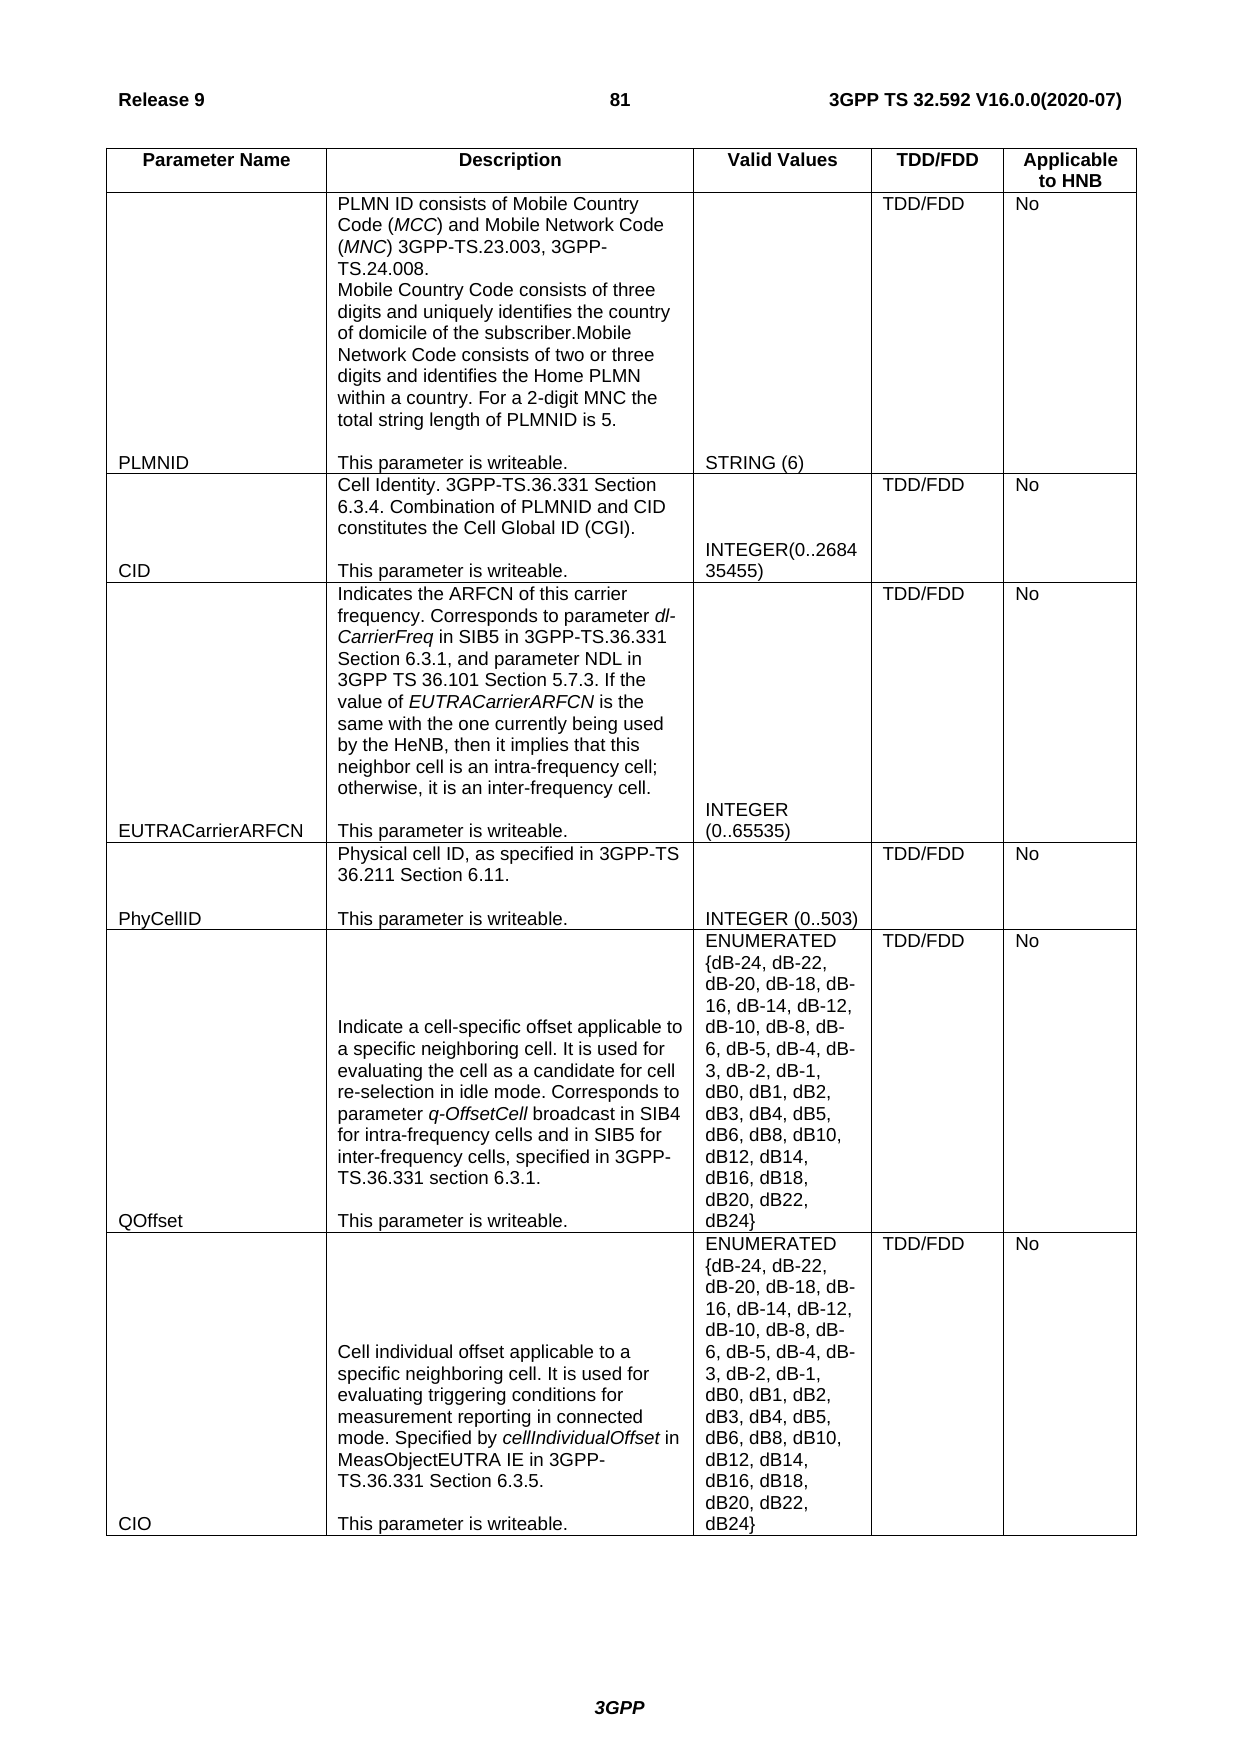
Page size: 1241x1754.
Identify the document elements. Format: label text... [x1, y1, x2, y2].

table_cell TDD/FDD [872, 1233, 1003, 1535]
table_cell TDD/FDD [872, 193, 1003, 473]
table_cell INTEGER (0..65535) [694, 583, 871, 842]
table_cell Physical cell ID, as specified in 3GPP-TS 36.211 Section 6.11. This parameter is writeable. [327, 843, 693, 929]
table_cell TDD/FDD [872, 843, 1003, 929]
table_cell INTEGER(0..268435455) [694, 474, 871, 582]
table_cell TDD/FDD [872, 583, 1003, 842]
table_header Description [327, 149, 693, 192]
table_header Parameter Name [107, 149, 326, 192]
table_cell TDD/FDD [872, 474, 1003, 582]
table_cell Cell individual offset applicable to a specific neighboring cell. It is used for evaluating triggering conditions for measurement reporting in connected mode. Specified by cellIndividualOffset in MeasObjectEUTRA IE in 3GPP-TS.36.331 Section 6.3.5. This parameter is writeable. [327, 1233, 693, 1535]
table_cell PLMNID [107, 193, 326, 473]
table_cell Cell Identity. 3GPP-TS.36.331 Section 6.3.4. Combination of PLMNID and CID constitutes the Cell Global ID (CGI). This parameter is writeable. [327, 474, 693, 582]
table_cell Indicates the ARFCN of this carrier frequency. Corresponds to parameter dl-CarrierFreq in SIB5 in 3GPP-TS.36.331 Section 6.3.1, and parameter NDL in 3GPP TS 36.101 Section 5.7.3. If the value of EUTRACarrierARFCN is the same with the one currently being used by the HeNB, then it implies that this neighbor cell is an intra-frequency cell; otherwise, it is an inter-frequency cell. This parameter is writeable. [327, 583, 693, 842]
table_cell No [1004, 583, 1136, 842]
table_cell No [1004, 193, 1136, 473]
table_cell No [1004, 1233, 1136, 1535]
table_cell Indicate a cell-specific offset applicable to a specific neighboring cell. It is used for evaluating the cell as a candidate for cell re-selection in idle mode. Corresponds to parameter q-OffsetCell broadcast in SIB4 for intra-frequency cells and in SIB5 for inter-frequency cells, specified in 3GPP-TS.36.331 section 6.3.1. This parameter is writeable. [327, 930, 693, 1232]
table_cell ENUMERATED {dB-24, dB-22, dB-20, dB-18, dB-16, dB-14, dB-12, dB-10, dB-8, dB-6, dB-5, dB-4, dB-3, dB-2, dB-1, dB0, dB1, dB2, dB3, dB4, dB5, dB6, dB8, dB10, dB12, dB14, dB16, dB18, dB20, dB22, dB24} [694, 930, 871, 1232]
table_cell No [1004, 843, 1136, 929]
table_header Applicable to HNB [1004, 149, 1136, 192]
table_cell No [1004, 474, 1136, 582]
table_cell STRING (6) [694, 193, 871, 473]
table_cell PhyCellID [107, 843, 326, 929]
table_header TDD/FDD [872, 149, 1003, 192]
table_header Valid Values [694, 149, 871, 192]
table_cell EUTRACarrierARFCN [107, 583, 326, 842]
table_cell CID [107, 474, 326, 582]
table_cell ENUMERATED {dB-24, dB-22, dB-20, dB-18, dB-16, dB-14, dB-12, dB-10, dB-8, dB-6, dB-5, dB-4, dB-3, dB-2, dB-1, dB0, dB1, dB2, dB3, dB4, dB5, dB6, dB8, dB10, dB12, dB14, dB16, dB18, dB20, dB22, dB24} [694, 1233, 871, 1535]
table_cell TDD/FDD [872, 930, 1003, 1232]
table_cell No [1004, 930, 1136, 1232]
table_cell QOffset [107, 930, 326, 1232]
table_cell INTEGER (0..503) [694, 843, 871, 929]
table_cell CIO [107, 1233, 326, 1535]
table_cell PLMN ID consists of Mobile Country Code (MCC) and Mobile Network Code (MNC) 3GPP-TS.23.003, 3GPP-TS.24.008. Mobile Country Code consists of three digits and uniquely identifies the country of domicile of the subscriber.Mobile Network Code consists of two or three digits and identifies the Home PLMN within a country. For a 2-digit MNC the total string length of PLMNID is 5. This parameter is writeable. [327, 193, 693, 473]
